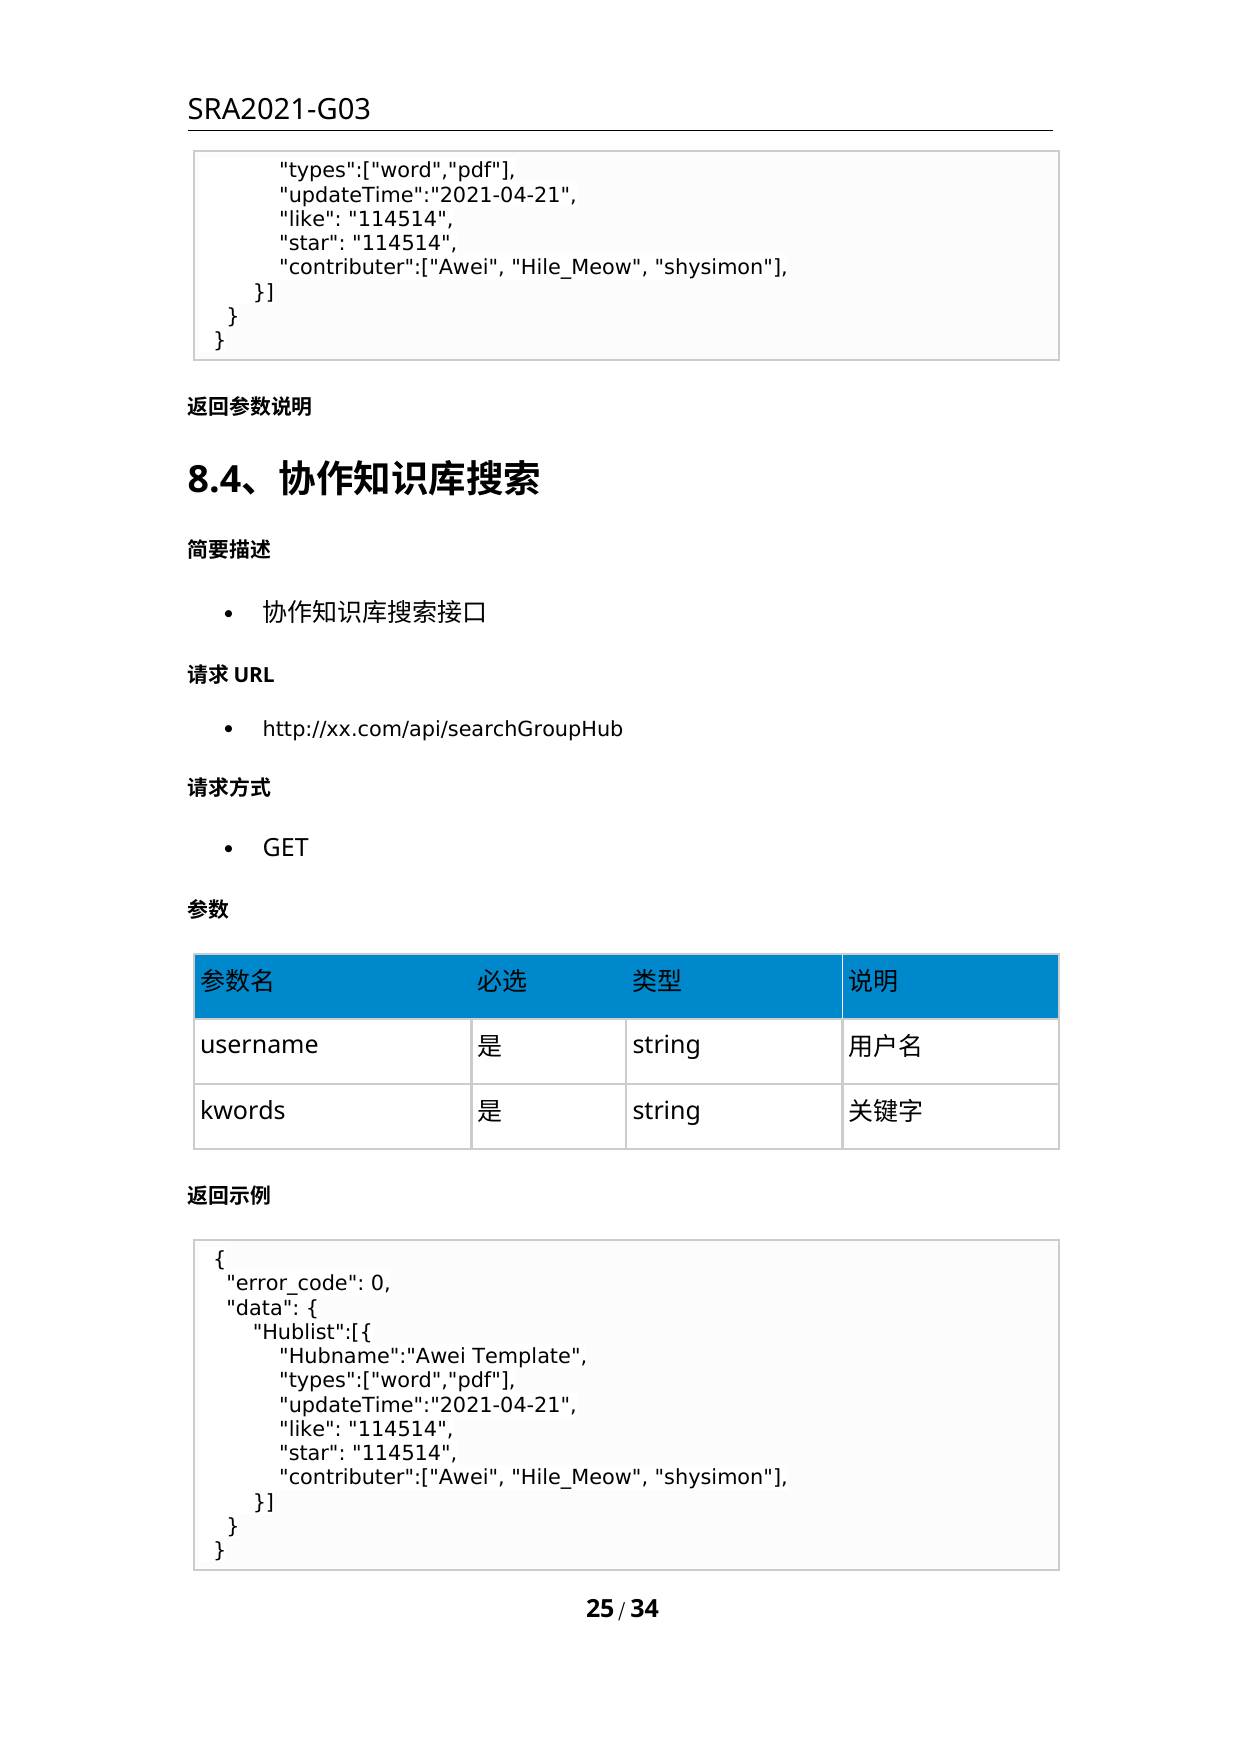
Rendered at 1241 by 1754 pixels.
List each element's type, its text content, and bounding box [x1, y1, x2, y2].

table_cell kwords [195, 1085, 470, 1148]
table_header 必选 [471, 955, 626, 1018]
table_cell string [627, 1085, 841, 1148]
subtitle 参数 [187, 893, 1053, 923]
table_cell string [627, 1020, 841, 1083]
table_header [195, 152, 1058, 359]
table_header 类型 [626, 955, 842, 1018]
subtitle 8.4、协作知识库搜索 [187, 449, 1053, 504]
table_header 参数名 [195, 955, 471, 1018]
list 协作知识库搜索接口 [225, 592, 1053, 629]
table_cell 是 [473, 1085, 625, 1148]
subtitle 请求方式 [187, 771, 1053, 801]
table_cell 用户名 [844, 1020, 1058, 1083]
subtitle 简要描述 [187, 533, 1053, 563]
subtitle 返回参数说明 [187, 390, 1053, 420]
subtitle 请求URL [187, 658, 1053, 688]
table_cell 是 [473, 1020, 625, 1083]
list http://xx.com/api/searchGroupHub [225, 717, 1053, 742]
table_header 说明 [843, 955, 1058, 1018]
list GET [225, 830, 1053, 864]
subtitle 返回示例 [187, 1179, 1053, 1209]
table_cell username [195, 1020, 470, 1083]
table_cell 关键字 [844, 1085, 1058, 1148]
